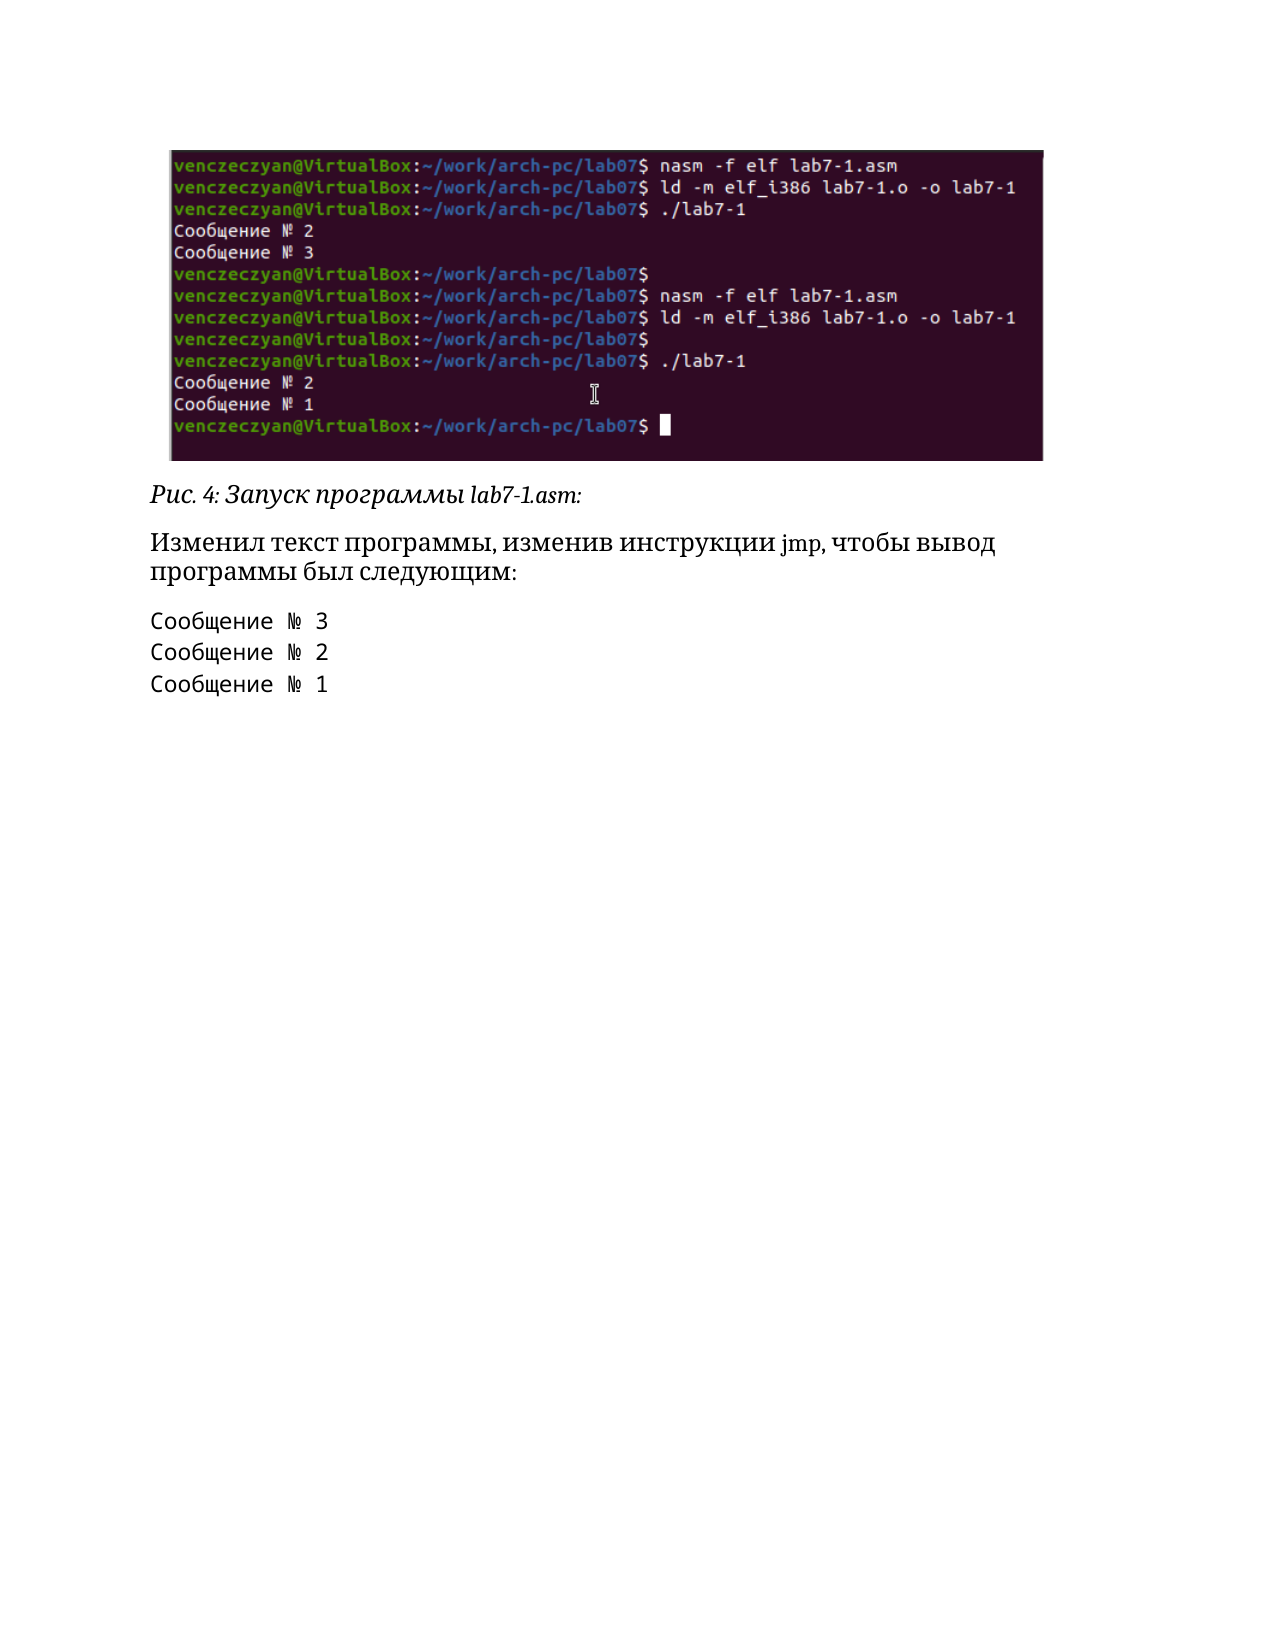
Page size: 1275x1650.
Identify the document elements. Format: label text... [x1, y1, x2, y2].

text Сообщение № 3 Сообщение № 2 Сообщение № 1 [150, 605, 1125, 699]
picture [168, 150, 1044, 461]
text Изменил текст программы, изменив инструкции jmp, чтобы вывод программы был следующим: [150, 529, 1125, 586]
text Рис. 4: Запуск программы lab7-1.asm: [150, 481, 1125, 510]
